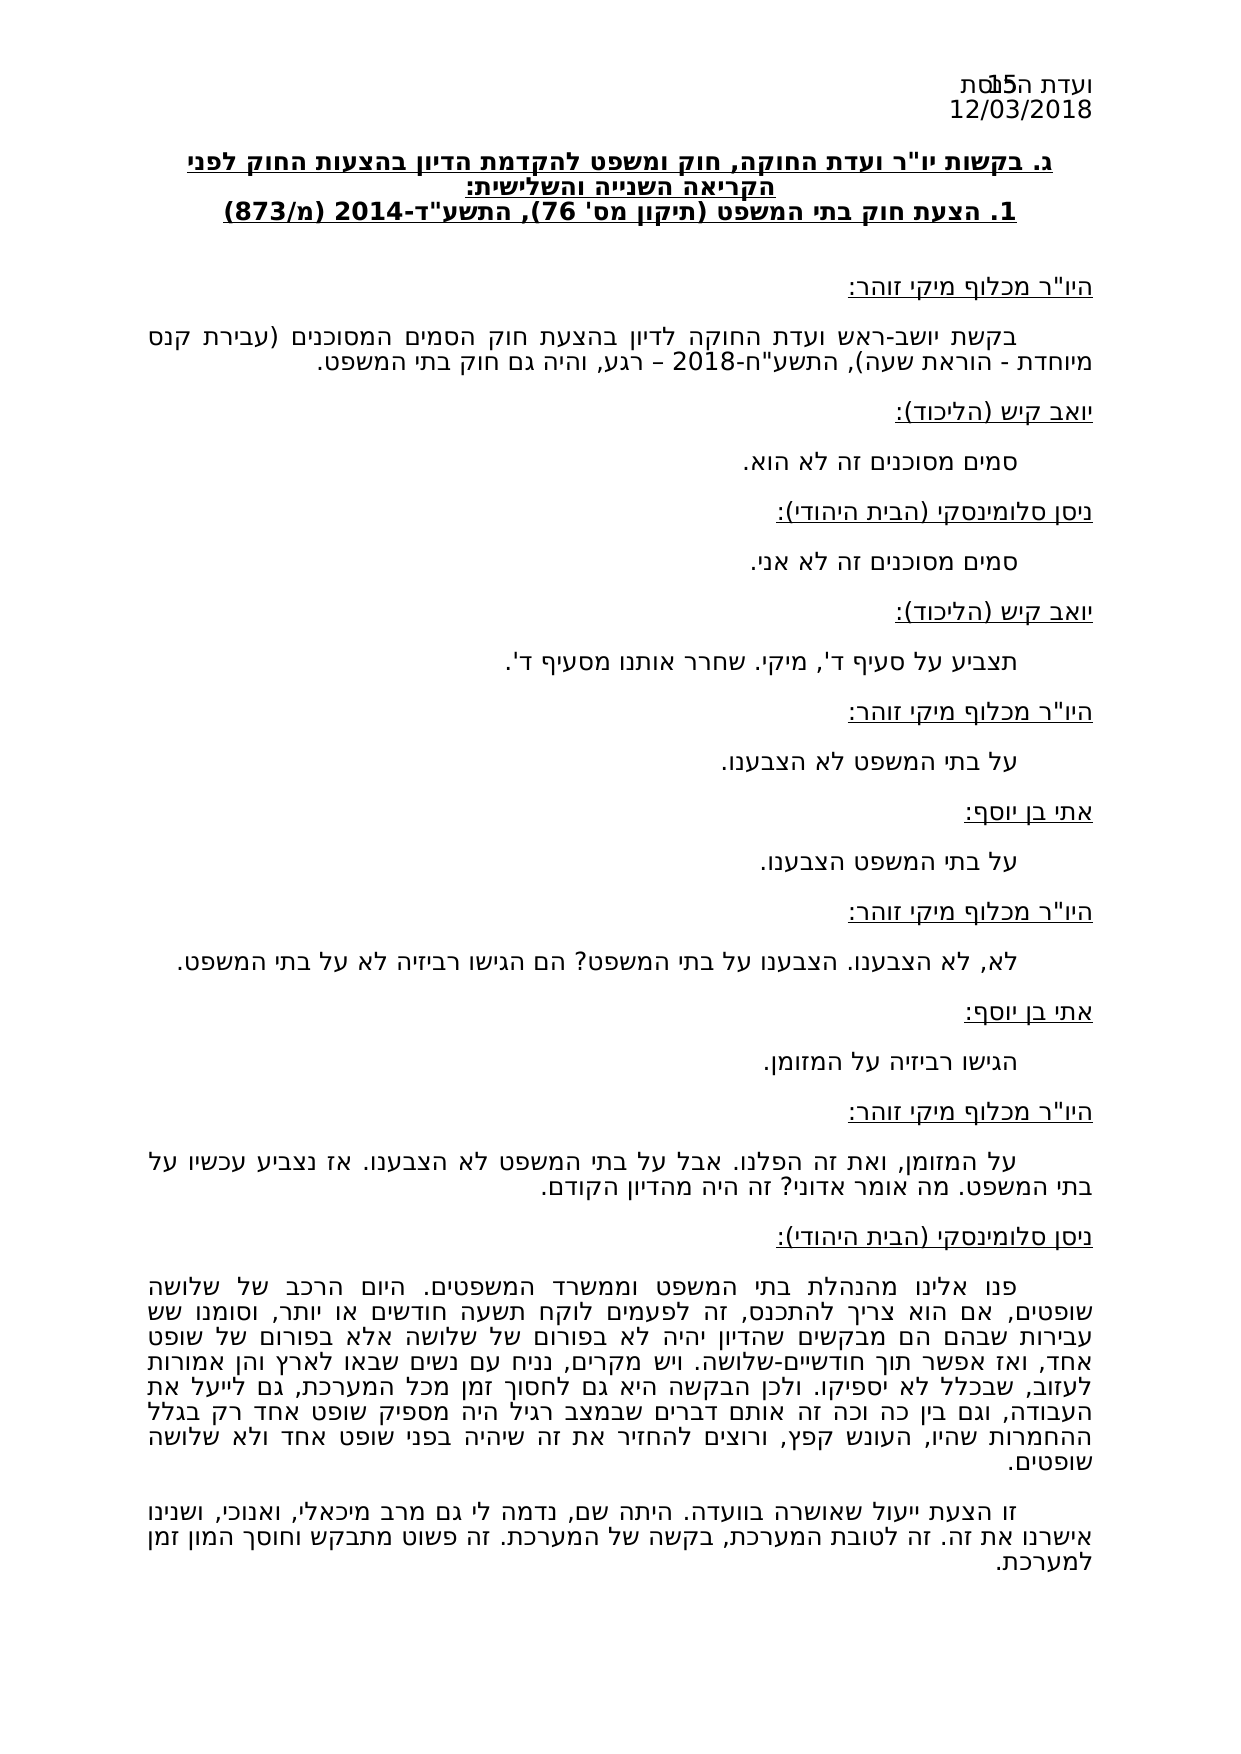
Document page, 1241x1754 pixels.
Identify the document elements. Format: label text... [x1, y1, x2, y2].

text היו"ר מכלוף מיקי זוהר: [147, 275, 1093, 300]
text פנו אלינו מהנהלת בתי המשפט וממשרד המשפטים. היום הרכב של שלושה שופטים, אם הוא צריך להתכנס, זה לפעמים לוקח תשעה חודשים או יותר, וסומנו שש עבירות שבהם הם מבקשים שהדיון יהיה לא בפורום של שלושה אלא בפורום של שופט אחד, ואז אפשר תוך חודשיים-שלושה. ויש מקרים, נניח עם נשים שבאו לארץ והן אמורות לעזוב, שבכלל לא יספיקו. ולכן הבקשה היא גם לחסוך זמן מכל המערכת, גם לייעל את העבודה, וגם בין כה וכה זה אותם דברים שבמצב רגיל היה מספיק שופט אחד רק בגלל ההחמרות שהיו, העונש קפץ, ורוצים להחזיר את זה שיהיה בפני שופט אחד ולא שלושה שופטים. [147, 1275, 1093, 1475]
text 1. הצעת חוק בתי המשפט (תיקון מס' 76), התשע"ד-2014 (מ/873) [147, 200, 1093, 225]
text סמים מסוכנים זה לא אני. [147, 550, 1093, 575]
text זו הצעת ייעול שאושרה בוועדה. היתה שם, נדמה לי גם מרב מיכאלי, ואנוכי, ושנינו אישרנו את זה. זה לטובת המערכת, בקשה של המערכת. זה פשוט מתבקש וחוסך המון זמן למערכת. [147, 1500, 1093, 1575]
text היו"ר מכלוף מיקי זוהר: [147, 1100, 1093, 1125]
text הגישו רביזיה על המזומן. [147, 1050, 1093, 1075]
text היו"ר מכלוף מיקי זוהר: [147, 700, 1093, 725]
text סמים מסוכנים זה לא הוא. [147, 450, 1093, 475]
text אתי בן יוסף: [147, 800, 1093, 825]
text לא, לא הצבענו. הצבענו על בתי המשפט? הם הגישו רביזיה לא על בתי המשפט. [147, 950, 1093, 975]
text בקשת יושב-ראש ועדת החוקה לדיון בהצעת חוק הסמים המסוכנים (עבירת קנס מיוחדת - הוראת שעה), התשע"ח-2018 – רגע, והיה גם חוק בתי המשפט. [147, 325, 1093, 375]
text יואב קיש (הליכוד): [147, 600, 1093, 625]
text ניסן סלומינסקי (הבית היהודי): [147, 1225, 1093, 1250]
text אתי בן יוסף: [147, 1000, 1093, 1025]
text על בתי המשפט הצבענו. [147, 850, 1093, 875]
text ניסן סלומינסקי (הבית היהודי): [147, 500, 1093, 525]
text על בתי המשפט לא הצבענו. [147, 750, 1093, 775]
text על המזומן, ואת זה הפלנו. אבל על בתי המשפט לא הצבענו. אז נצביע עכשיו על בתי המשפט. מה אומר אדוני? זה היה מהדיון הקודם. [147, 1150, 1093, 1200]
text יואב קיש (הליכוד): [147, 400, 1093, 425]
text היו"ר מכלוף מיקי זוהר: [147, 900, 1093, 925]
text ג. בקשות יו"ר ועדת החוקה, חוק ומשפט להקדמת הדיון בהצעות החוק לפני הקריאה השנייה והשלישית: [147, 150, 1093, 200]
text תצביע על סעיף ד', מיקי. שחרר אותנו מסעיף ד'. [147, 650, 1093, 675]
